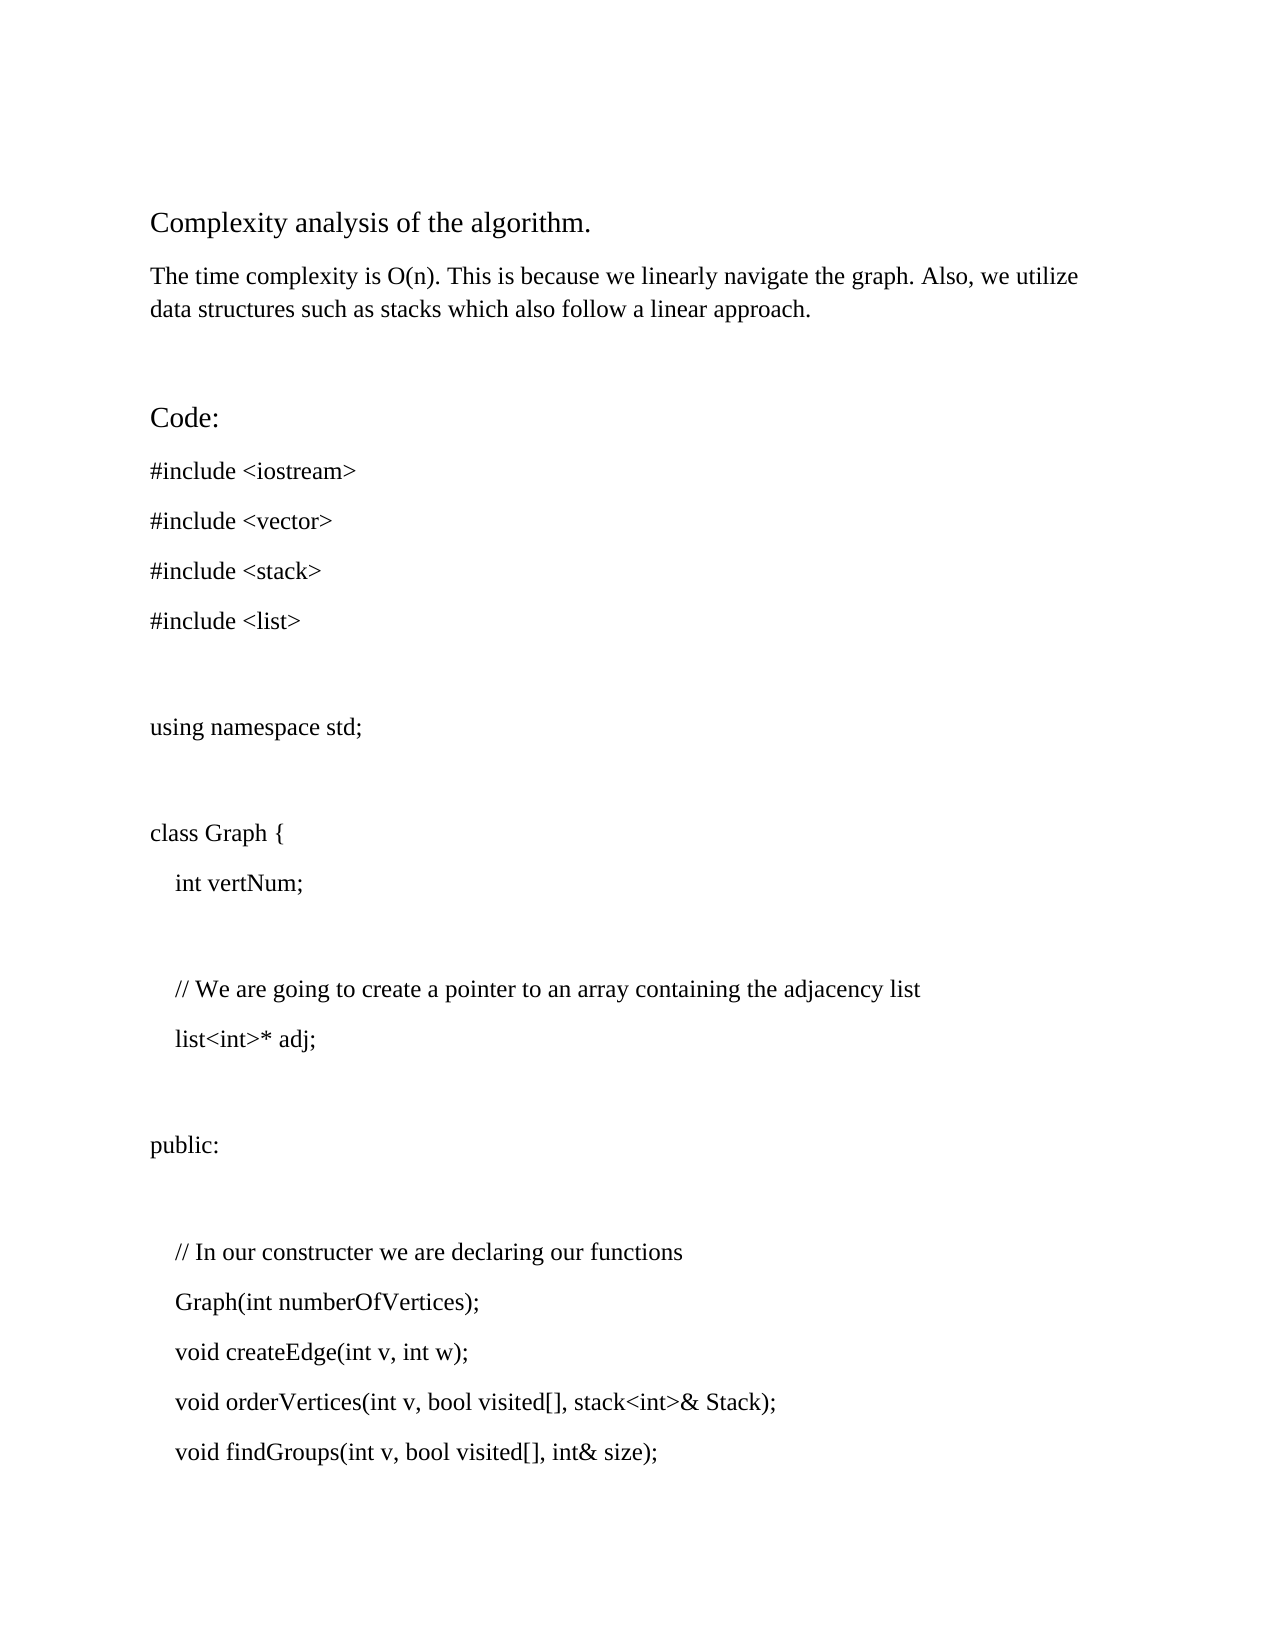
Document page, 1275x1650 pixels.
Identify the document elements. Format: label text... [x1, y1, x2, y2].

text Complexity analysis of the algorithm. [150, 206, 1125, 239]
text void findGroups(int v, bool visited[], int& size); [150, 1437, 1125, 1466]
text Graph(int numberOfVertices); [150, 1287, 1125, 1316]
text The time complexity is O(n). This is because we linearly navigate the graph. Also, we utilize data structures such as stacks which also follow a linear approach. [150, 261, 1125, 323]
text #include <iostream> [150, 456, 1125, 485]
text #include <vector> [150, 506, 1125, 535]
text using namespace std; [150, 712, 1125, 741]
text // In our constructer we are declaring our functions [150, 1237, 1125, 1266]
text #include <stack> [150, 556, 1125, 585]
text list<int>* adj; [150, 1024, 1125, 1053]
text void orderVertices(int v, bool visited[], stack<int>& Stack); [150, 1387, 1125, 1416]
text #include <list> [150, 606, 1125, 635]
text class Graph { [150, 818, 1125, 847]
text // We are going to create a pointer to an array containing the adjacency list [150, 974, 1125, 1003]
text Code: [150, 401, 1125, 434]
text public: [150, 1131, 1125, 1159]
text void createEdge(int v, int w); [150, 1337, 1125, 1366]
text int vertNum; [150, 868, 1125, 897]
